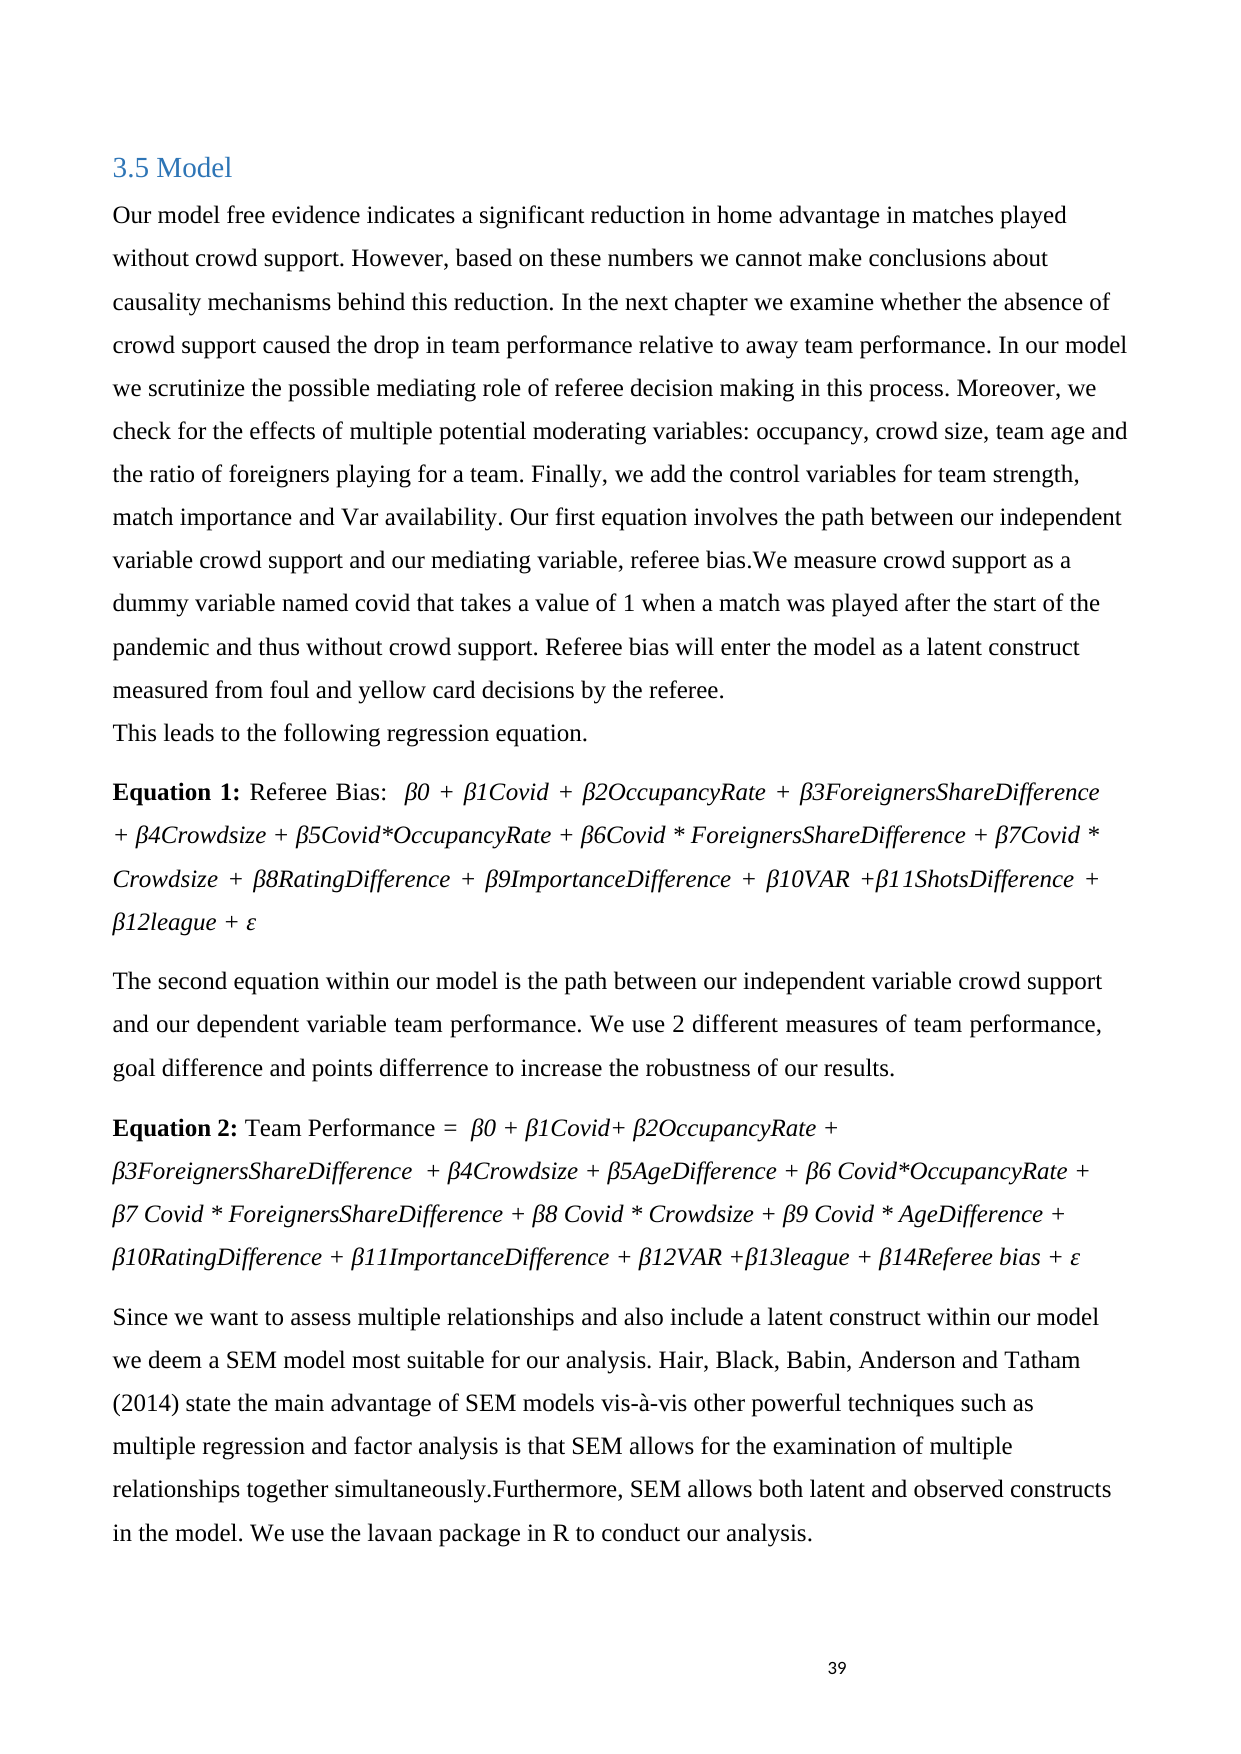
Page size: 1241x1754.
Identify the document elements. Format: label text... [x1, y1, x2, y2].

text Our model free evidence indicates a significant reduction in home advantage in matches played without crowd support. However, based on these numbers we cannot make conclusions about causality mechanisms behind this reduction. In the next chapter we examine whether the absence of crowd support caused the drop in team performance relative to away team performance. In our model we scrutinize the possible mediating role of referee decision making in this process. Moreover, we check for the effects of multiple potential moderating variables: occupancy, crowd size, team age and the ratio of foreigners playing for a team. Finally, we add the control variables for team strength, match importance and Var availability. Our first equation involves the path between our independent variable crowd support and our mediating variable, referee bias.We measure crowd support as a dummy variable named covid that takes a value of 1 when a match was played after the start of the pandemic and thus without crowd support. Referee bias will enter the model as a latent construct measured from foul and yellow card decisions by the referee. [112, 200, 1128, 703]
text This leads to the following regression equation. [112, 718, 1128, 747]
text Equation 2: Team Performance = β0 + β1Covid+ β2OccupancyRate + β3ForeignersShareDifference + β4Crowdsize + β5AgeDifference + β6 Covid*OccupancyRate + β7 Covid * ForeignersShareDifference + β8 Covid * Crowdsize + β9 Covid * AgeDifference + β10RatingDifference + β11ImportanceDifference + β12VAR +β13league + β14Referee bias + ɛ [112, 1113, 1114, 1271]
text The second equation within our model is the path between our independent variable crowd support and our dependent variable team performance. We use 2 different measures of team performance, goal difference and points differrence to increase the robustness of our results. [112, 966, 1103, 1081]
text Equation 1: Referee Bias: β0 + β1Covid + β2OccupancyRate + β3ForeignersShareDifference + β4Crowdsize + β5Covid*OccupancyRate + β6Covid * ForeignersShareDifference + β7Covid * Crowdsize + β8RatingDifference + β9ImportanceDifference + β10VAR +β11ShotsDifference + β12league + ɛ [112, 777, 1103, 936]
text Since we want to assess multiple relationships and also include a latent construct within our model we deem a SEM model most suitable for our analysis. Hair, Black, Babin, Anderson and Tatham (2014) state the main advantage of SEM models vis-à-vis other powerful techniques such as multiple regression and factor analysis is that SEM allows for the examination of multiple relationships together simultaneously.Furthermore, SEM allows both latent and observed constructs in the model. We use the lavaan package in R to conduct our analysis. [112, 1302, 1114, 1546]
subtitle 3.5 Model [112, 150, 1128, 183]
